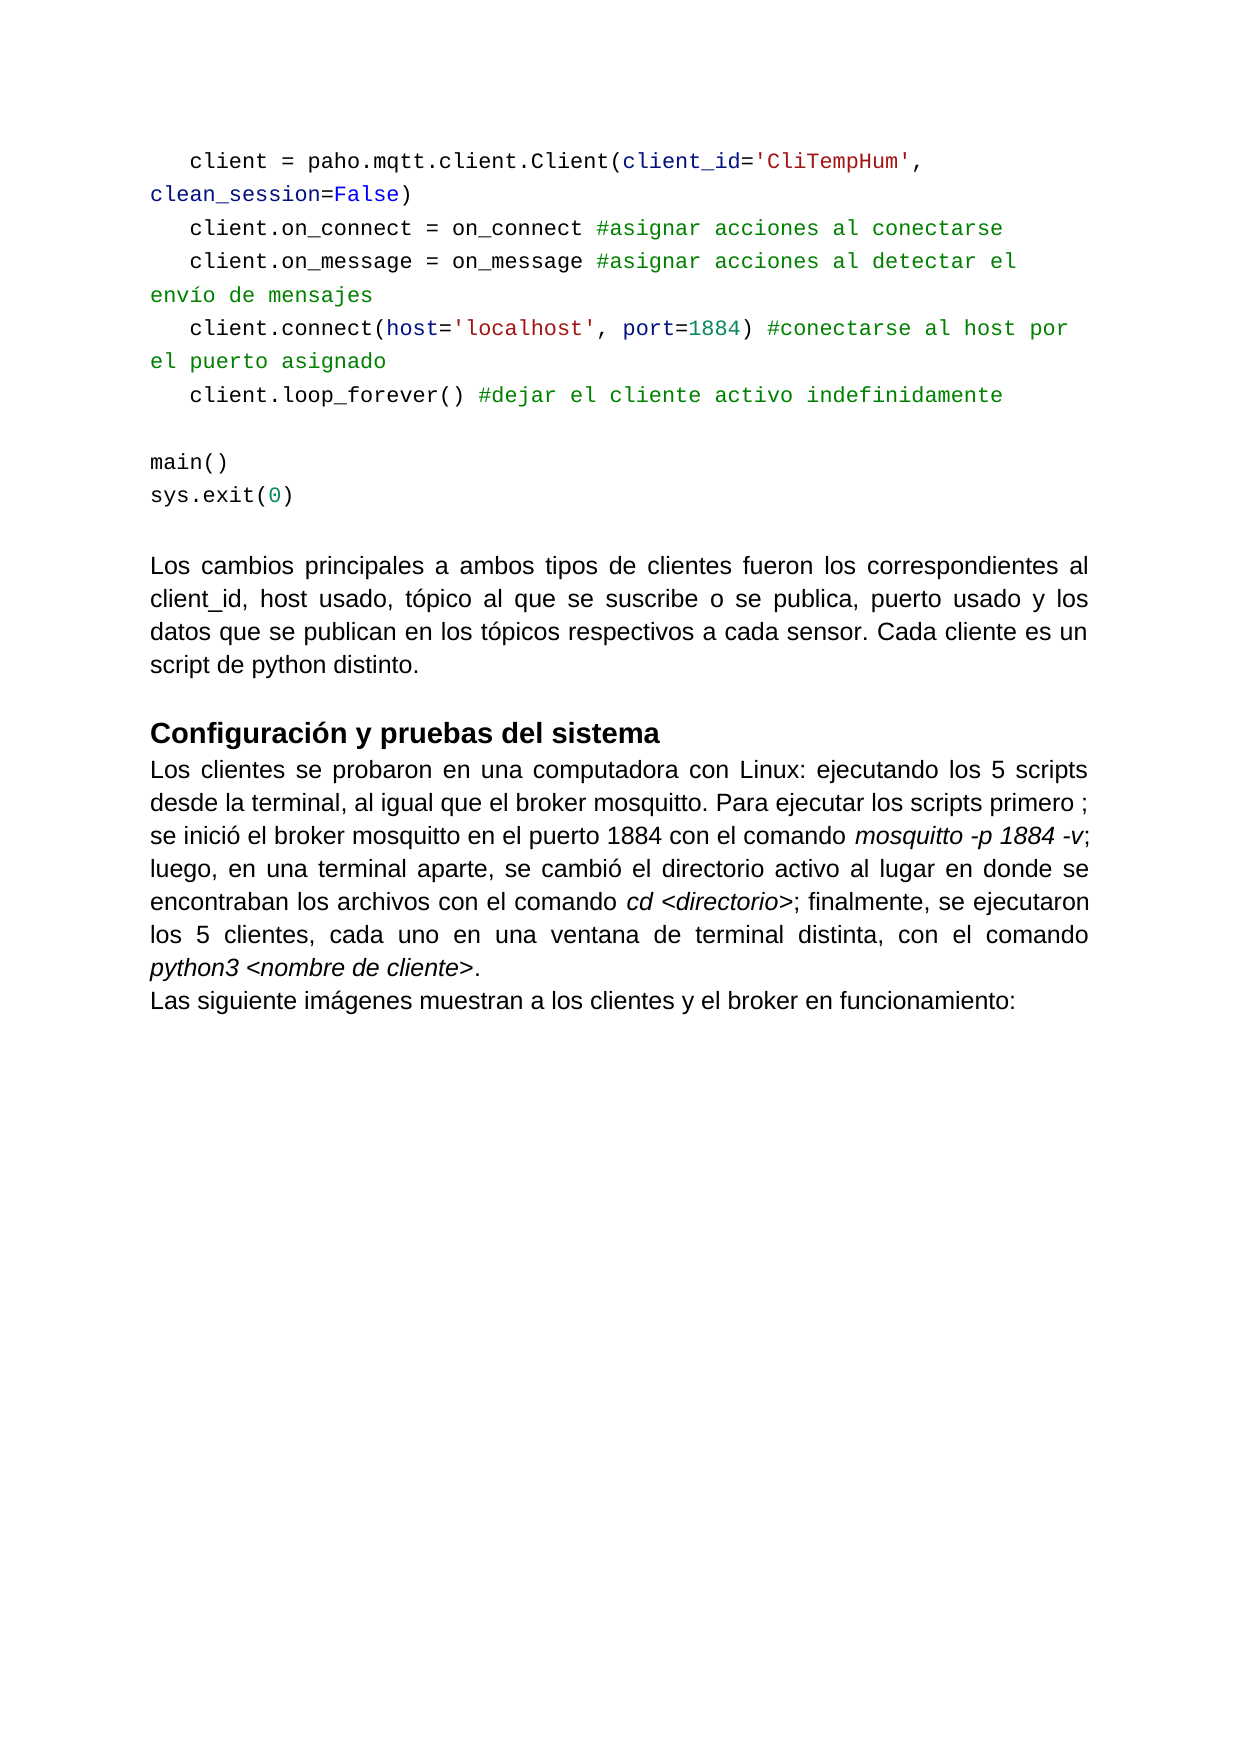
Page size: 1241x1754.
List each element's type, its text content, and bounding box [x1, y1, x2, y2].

text Las siguiente imágenes muestran a los clientes y el broker en funcionamiento: [150, 986, 1090, 1015]
text Los cambios principales a ambos tipos de clientes fueron los correspondientes al client_id, host usado, tópico al que se suscribe o se publica, puerto usado y los datos que se publican en los tópicos respectivos a cada sensor. Cada cliente es un script de python distinto. [150, 551, 1090, 679]
text main() [150, 451, 1090, 476]
text client.on_connect = on_connect #asignar acciones al conectarse [150, 217, 1090, 242]
text Configuración y pruebas del sistema [150, 716, 1090, 750]
text client.on_message = on_message #asignar acciones al detectar el envío de mensajes [150, 250, 1090, 308]
text sys.exit(0) [150, 484, 1090, 509]
text client = paho.mqtt.client.Client(client_id='CliTempHum', clean_session=False) [150, 150, 1090, 208]
text client.connect(host='localhost', port=1884) #conectarse al host por el puerto asignado [150, 317, 1090, 375]
text Los clientes se probaron en una computadora con Linux: ejecutando los 5 scripts desde la terminal, al igual que el broker mosquitto. Para ejecutar los scripts primero ; se inició el broker mosquitto en el puerto 1884 con el comando mosquitto -p 1884 -v; luego, en una terminal aparte, se cambió el directorio activo al lugar en donde se encontraban los archivos con el comando cd <directorio>; finalmente, se ejecutaron los 5 clientes, cada uno en una ventana de terminal distinta, con el comando python3 <nombre de cliente>. [150, 755, 1090, 982]
text client.loop_forever() #dejar el cliente activo indefinidamente [150, 384, 1090, 409]
